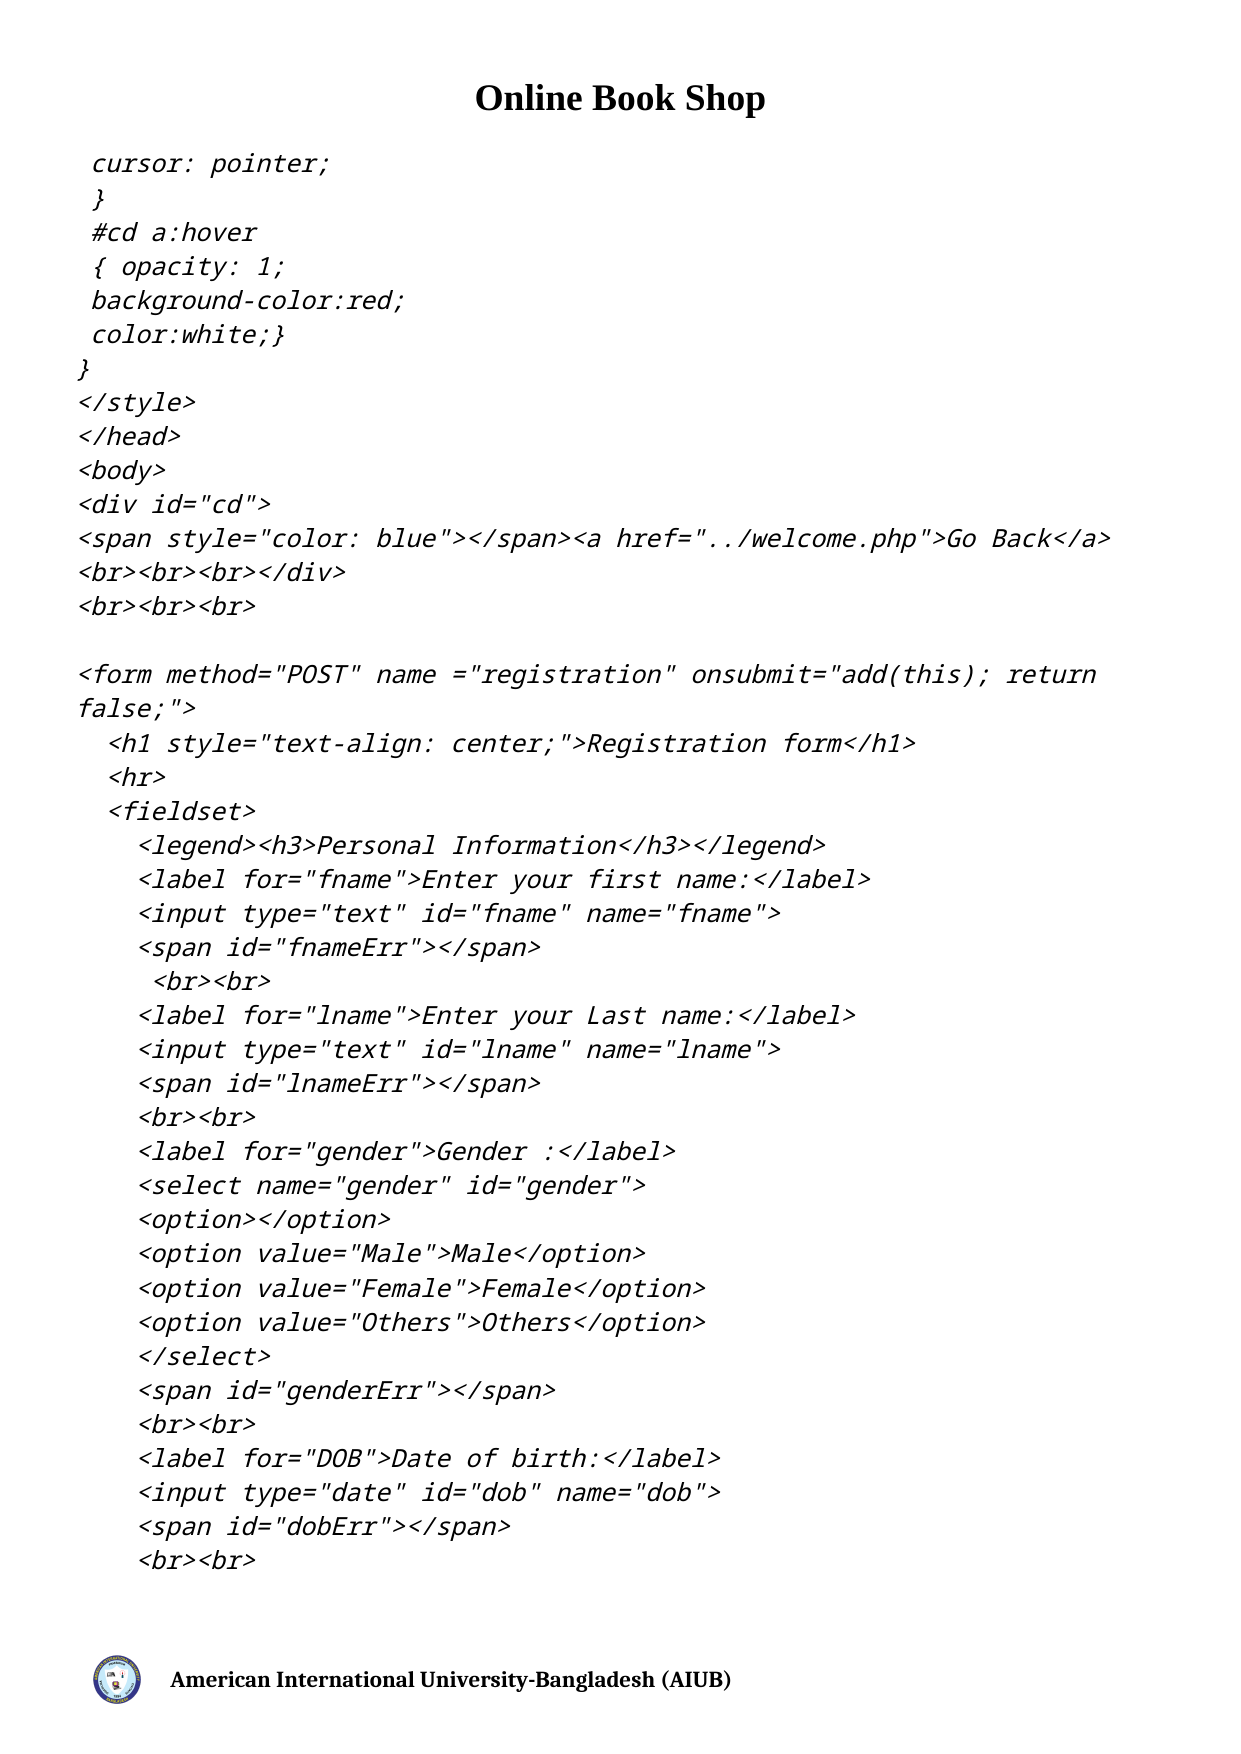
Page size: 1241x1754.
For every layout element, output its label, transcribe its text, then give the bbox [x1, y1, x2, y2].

text <hr> [75, 759, 1165, 793]
text <br><br><br> [75, 589, 1165, 623]
text <span id="fnameErr"></span> [75, 929, 1165, 964]
text <br><br><br></div> [75, 555, 1165, 589]
text <input type="date" id="dob" name="dob"> [75, 1474, 1165, 1509]
text <input type="text" id="lname" name="lname"> [75, 1032, 1165, 1066]
text cursor: pointer; [75, 146, 1165, 180]
text </style> [75, 384, 1165, 419]
text <body> [75, 453, 1165, 487]
text <label for="fname">Enter your first name:</label> [75, 861, 1165, 896]
text <label for="gender">Gender :</label> [75, 1134, 1165, 1168]
text color:white;} [75, 316, 1165, 351]
text </head> [75, 419, 1165, 453]
text <br><br> [75, 1100, 1165, 1134]
text <select name="gender" id="gender"> [75, 1168, 1165, 1202]
text <span style="color: blue"></span><a href="../welcome.php">Go Back</a> [75, 521, 1165, 555]
text <span id="genderErr"></span> [75, 1372, 1165, 1406]
text <span id="lnameErr"></span> [75, 1066, 1165, 1100]
text <label for="DOB">Date of birth:</label> [75, 1441, 1165, 1474]
text <option></option> [75, 1202, 1165, 1236]
text <fieldset> [75, 793, 1165, 827]
text <option value="Others">Others</option> [75, 1304, 1165, 1338]
text <h1 style="text-align: center;">Registration form</h1> [75, 725, 1165, 759]
text <label for="lname">Enter your Last name:</label> [75, 998, 1165, 1032]
text <span id="dobErr"></span> [75, 1509, 1165, 1543]
picture [92, 1654, 142, 1705]
text <legend><h3>Personal Information</h3></legend> [75, 827, 1165, 861]
text <input type="text" id="fname" name="fname"> [75, 896, 1165, 929]
text <br><br> [75, 1406, 1165, 1441]
text { opacity: 1; [75, 248, 1165, 282]
text } [75, 180, 1165, 214]
text #cd a:hover [75, 214, 1165, 248]
text </select> [75, 1338, 1165, 1372]
text <option value="Female">Female</option> [75, 1270, 1165, 1304]
text background-color:red; [75, 282, 1165, 316]
text <option value="Male">Male</option> [75, 1236, 1165, 1270]
text <br><br> [75, 1543, 1165, 1577]
text } [75, 351, 1165, 384]
text <form method="POST" name ="registration" onsubmit="add(this); return false;"> [75, 657, 1165, 725]
text <div id="cd"> [75, 487, 1165, 521]
text <br><br> [75, 964, 1165, 998]
